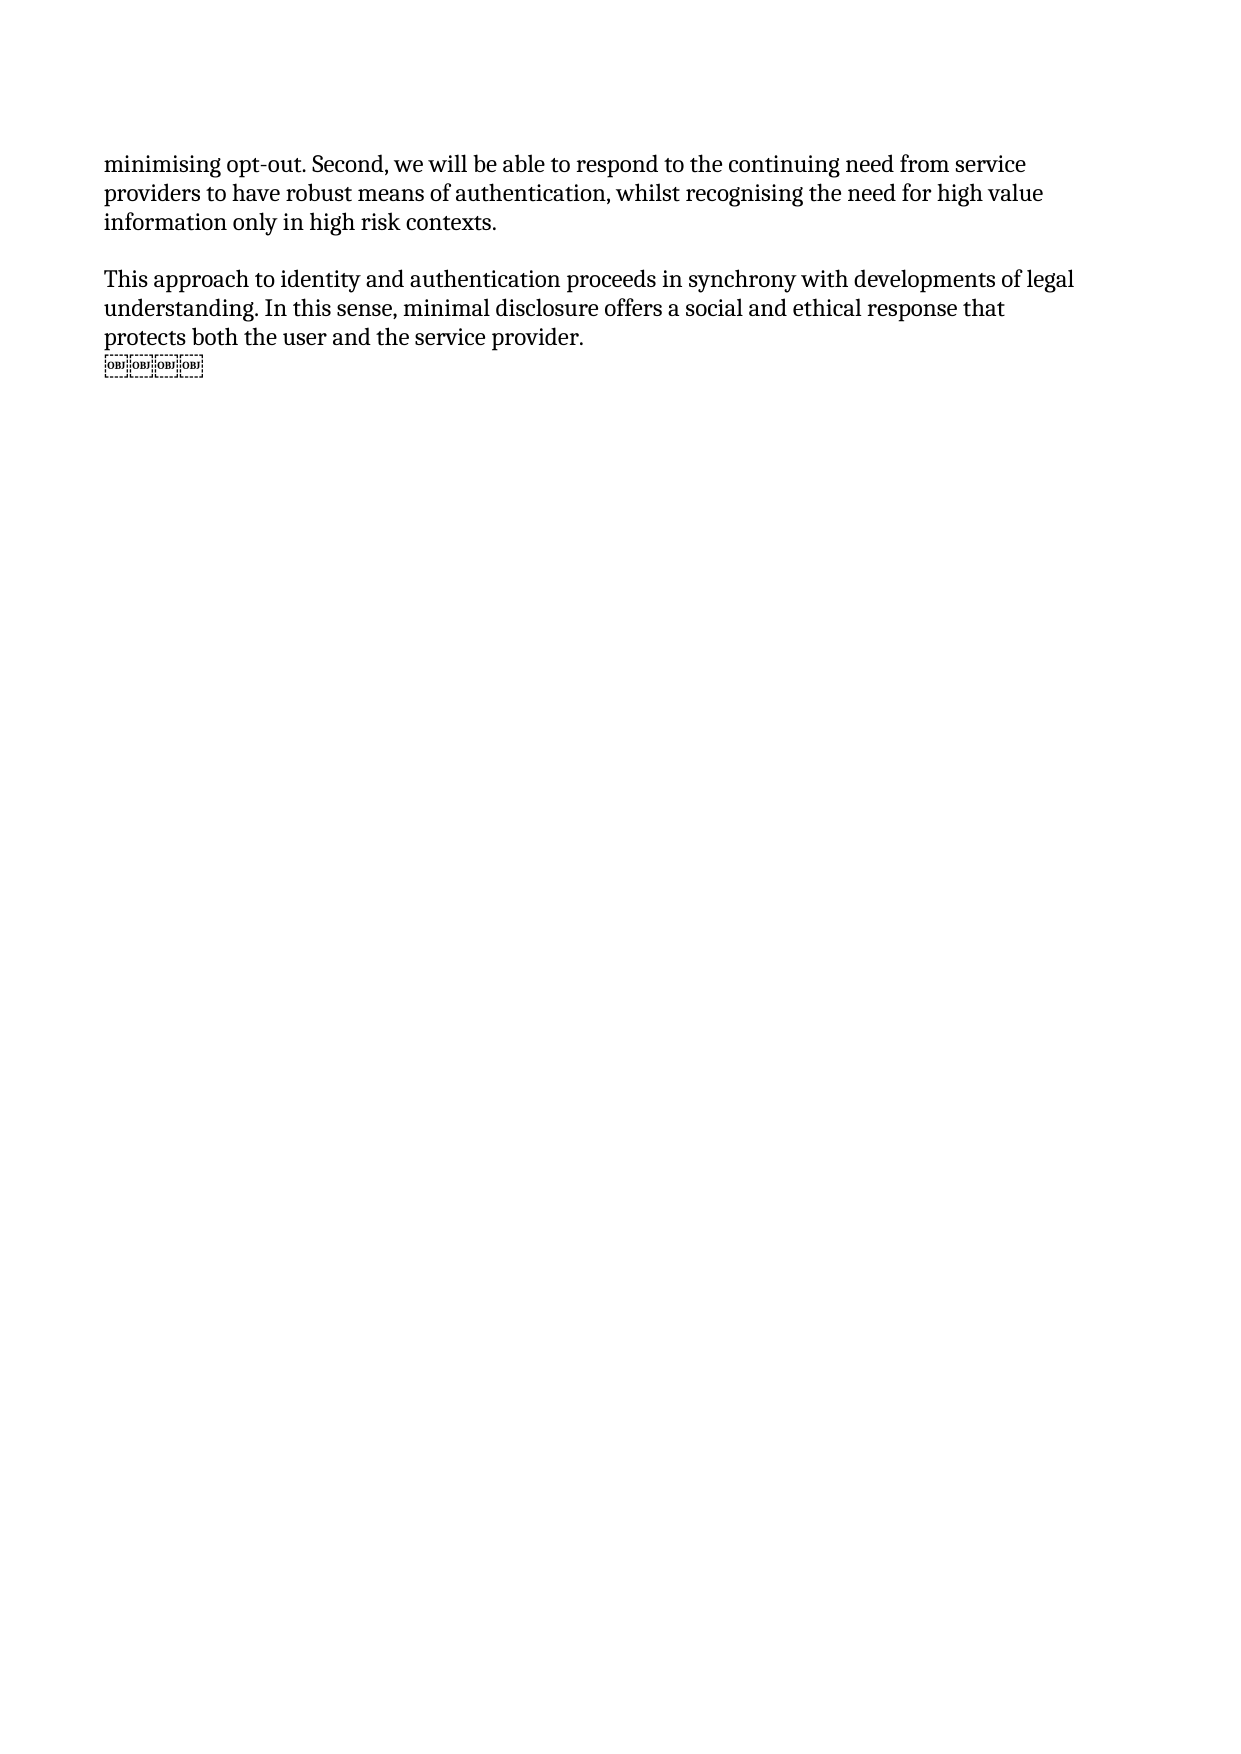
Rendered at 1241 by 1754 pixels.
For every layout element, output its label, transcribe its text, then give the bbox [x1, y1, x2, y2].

text ￼￼￼￼ [103, 351, 1093, 380]
text This approach to identity and authentication proceeds in synchrony with developments of legal understanding. In this sense, minimal disclosure offers a social and ethical response that protects both the user and the service provider. [103, 265, 1093, 351]
